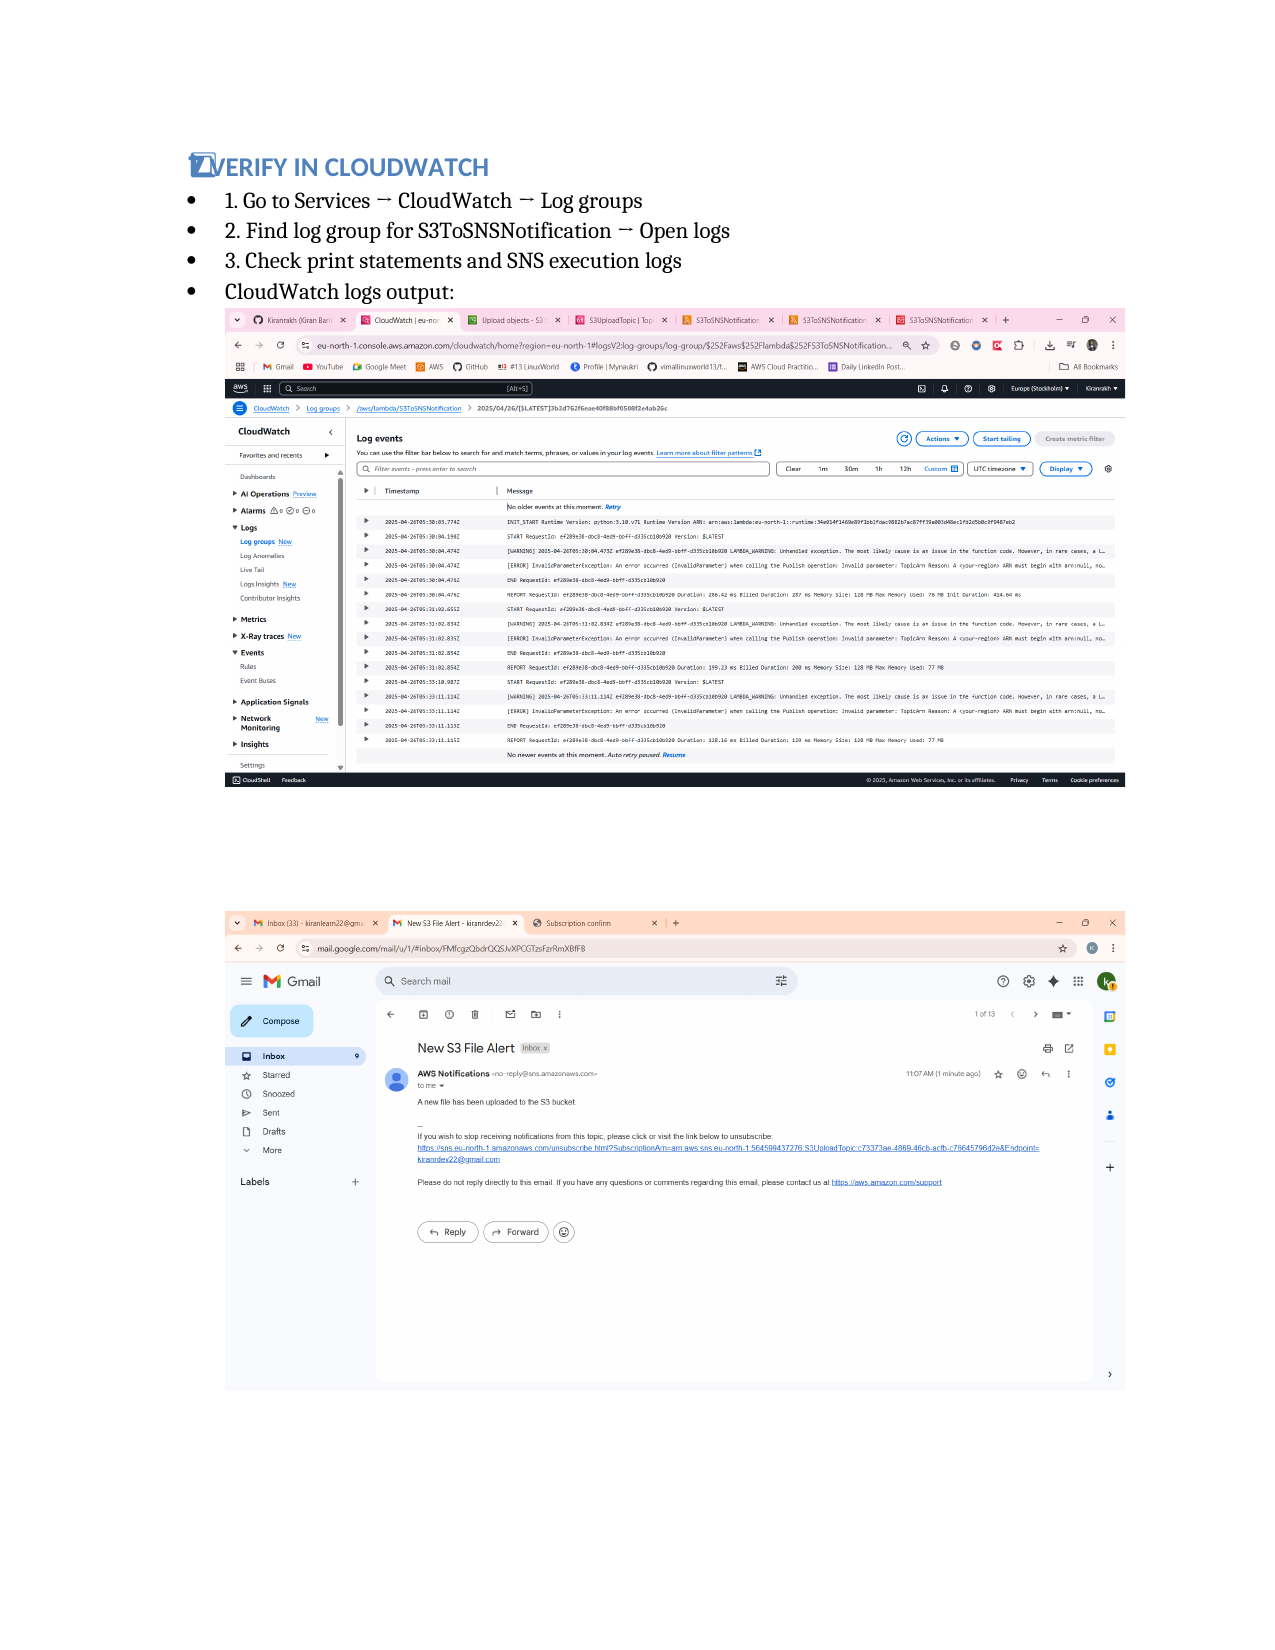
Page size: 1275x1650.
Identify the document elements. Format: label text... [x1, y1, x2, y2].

picture [225, 308, 1125, 787]
list 2. Find log group for S3ToSNSNotification → Open logs [187, 218, 1087, 244]
subtitle 7️⃣ VERIFY IN CLOUDWATCH [187, 150, 1087, 183]
list 1. Go to Services → CloudWatch → Log groups [187, 188, 1087, 214]
list CloudWatch logs output: [187, 278, 1087, 305]
list 3. Check print statements and SNS execution logs [187, 248, 1087, 275]
picture [225, 911, 1125, 1390]
